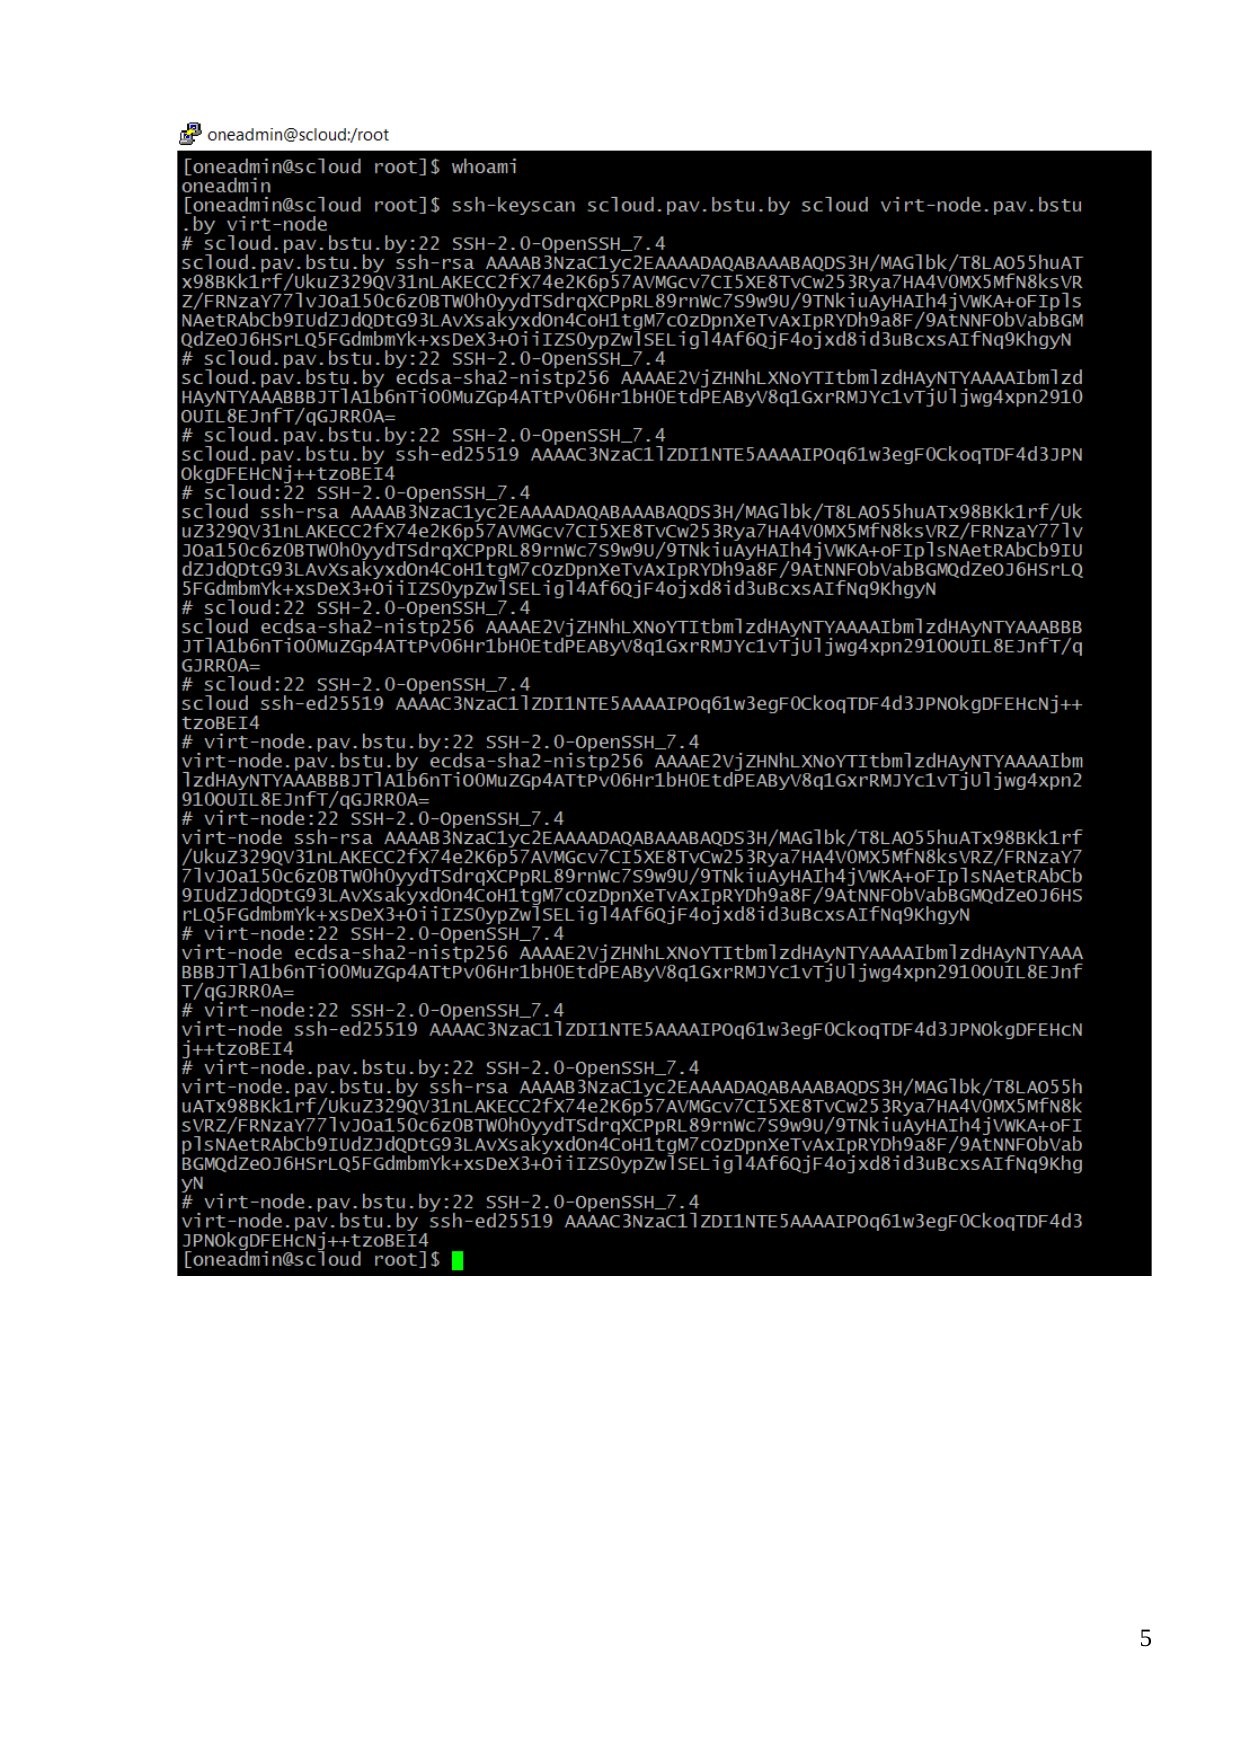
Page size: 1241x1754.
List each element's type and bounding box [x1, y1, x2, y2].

picture [177, 118, 1152, 1276]
